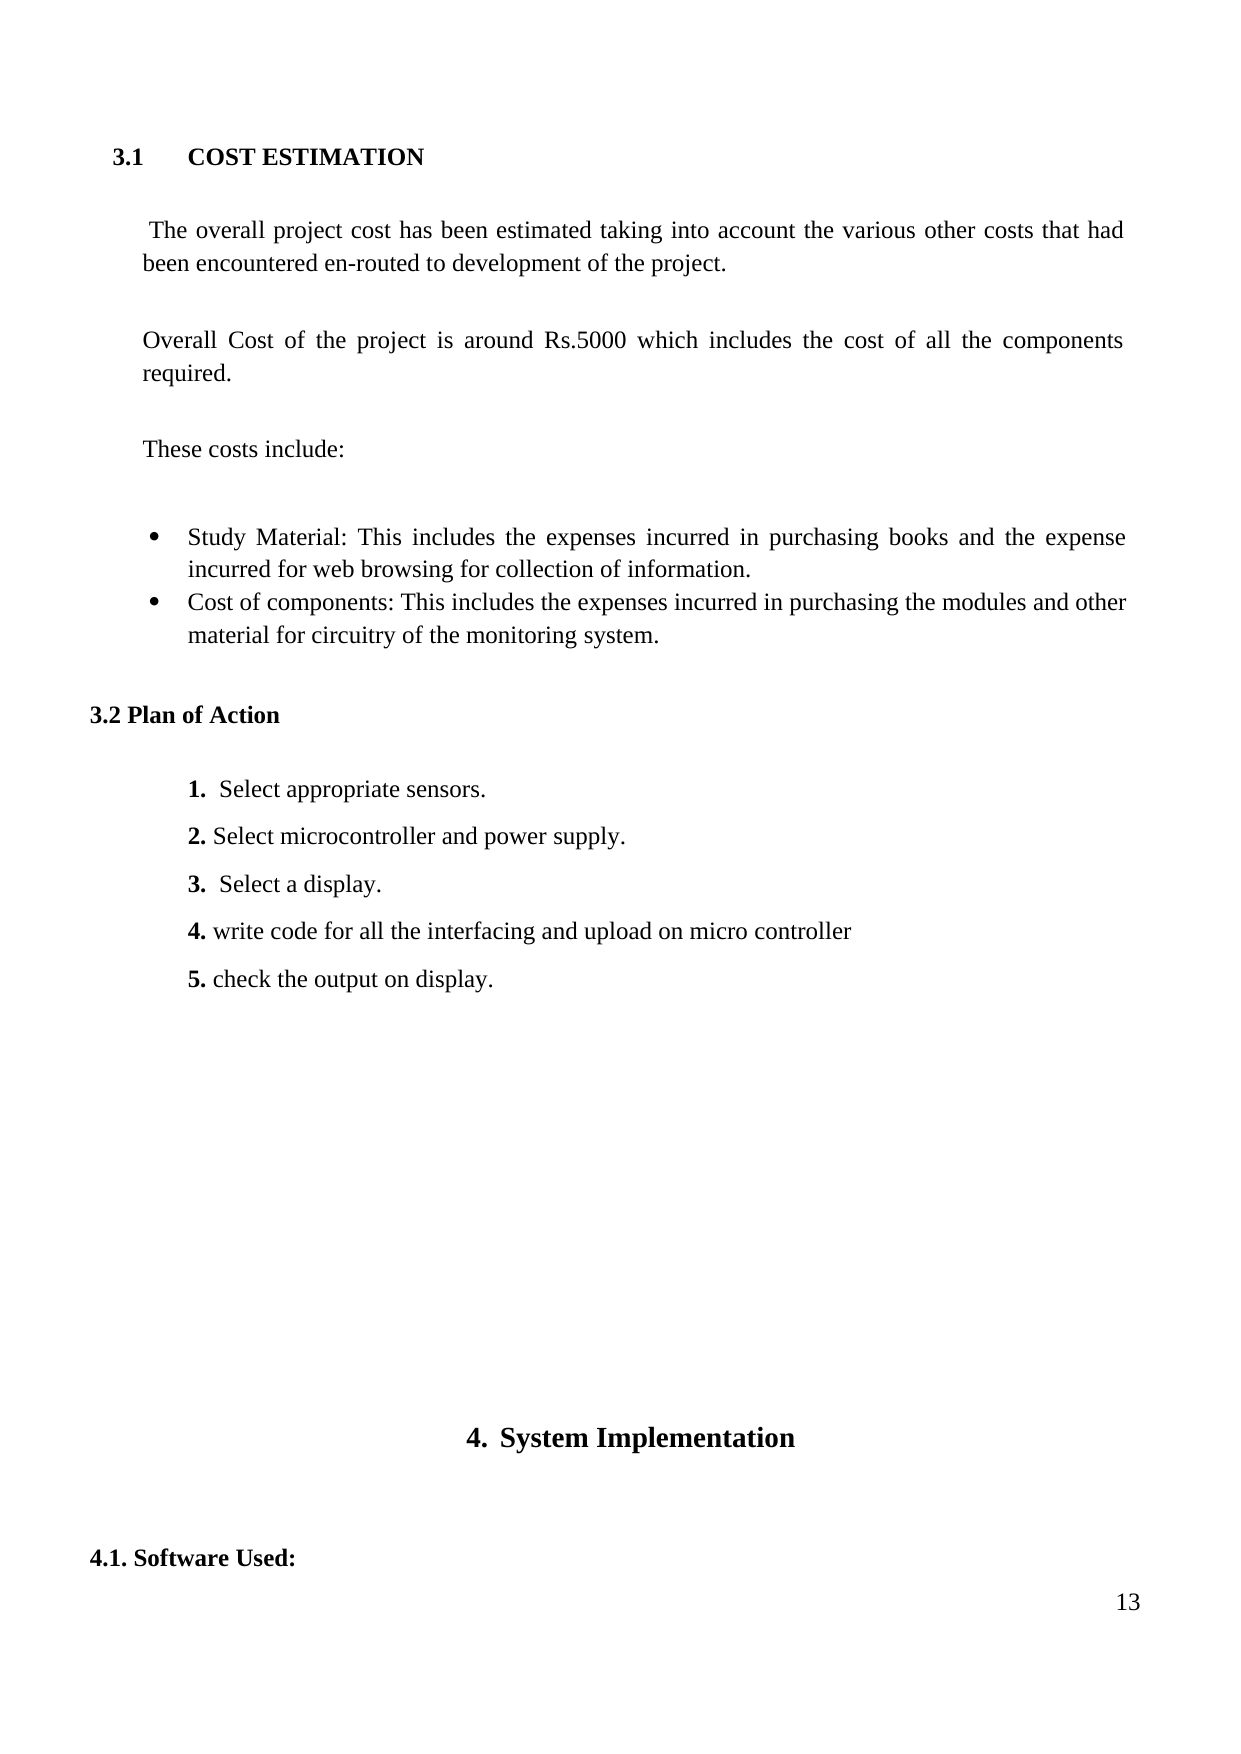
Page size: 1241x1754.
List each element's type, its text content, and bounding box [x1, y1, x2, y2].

text 4.1. Software Used: [89, 1543, 1140, 1572]
subtitle COST ESTIMATION [112, 142, 1140, 170]
list Cost of components: This includes the expenses incurred in purchasing the modules and other material for circuitry of the monitoring system. [150, 587, 1127, 648]
list Select appropriate sensors. [188, 774, 1140, 802]
list Select microcontroller and power supply. [188, 821, 1140, 850]
list check the output on display. [188, 964, 1140, 992]
text The overall project cost has been estimated taking into account the various other costs that had been encountered en-routed to development of the project. [142, 215, 1125, 277]
text These costs include: [142, 434, 1140, 463]
list Study Material: This includes the expenses incurred in purchasing books and the expense incurred for web browsing for collection of information. [150, 522, 1128, 583]
list write code for all the interfacing and upload on micro controller [188, 916, 1140, 945]
list Select a display. [188, 869, 1140, 897]
subtitle System Implementation [121, 1420, 1140, 1453]
subtitle 3.2 Plan of Action [89, 700, 1140, 729]
text Overall Cost of the project is around Rs.5000 which includes the cost of all the components required. [142, 325, 1125, 387]
